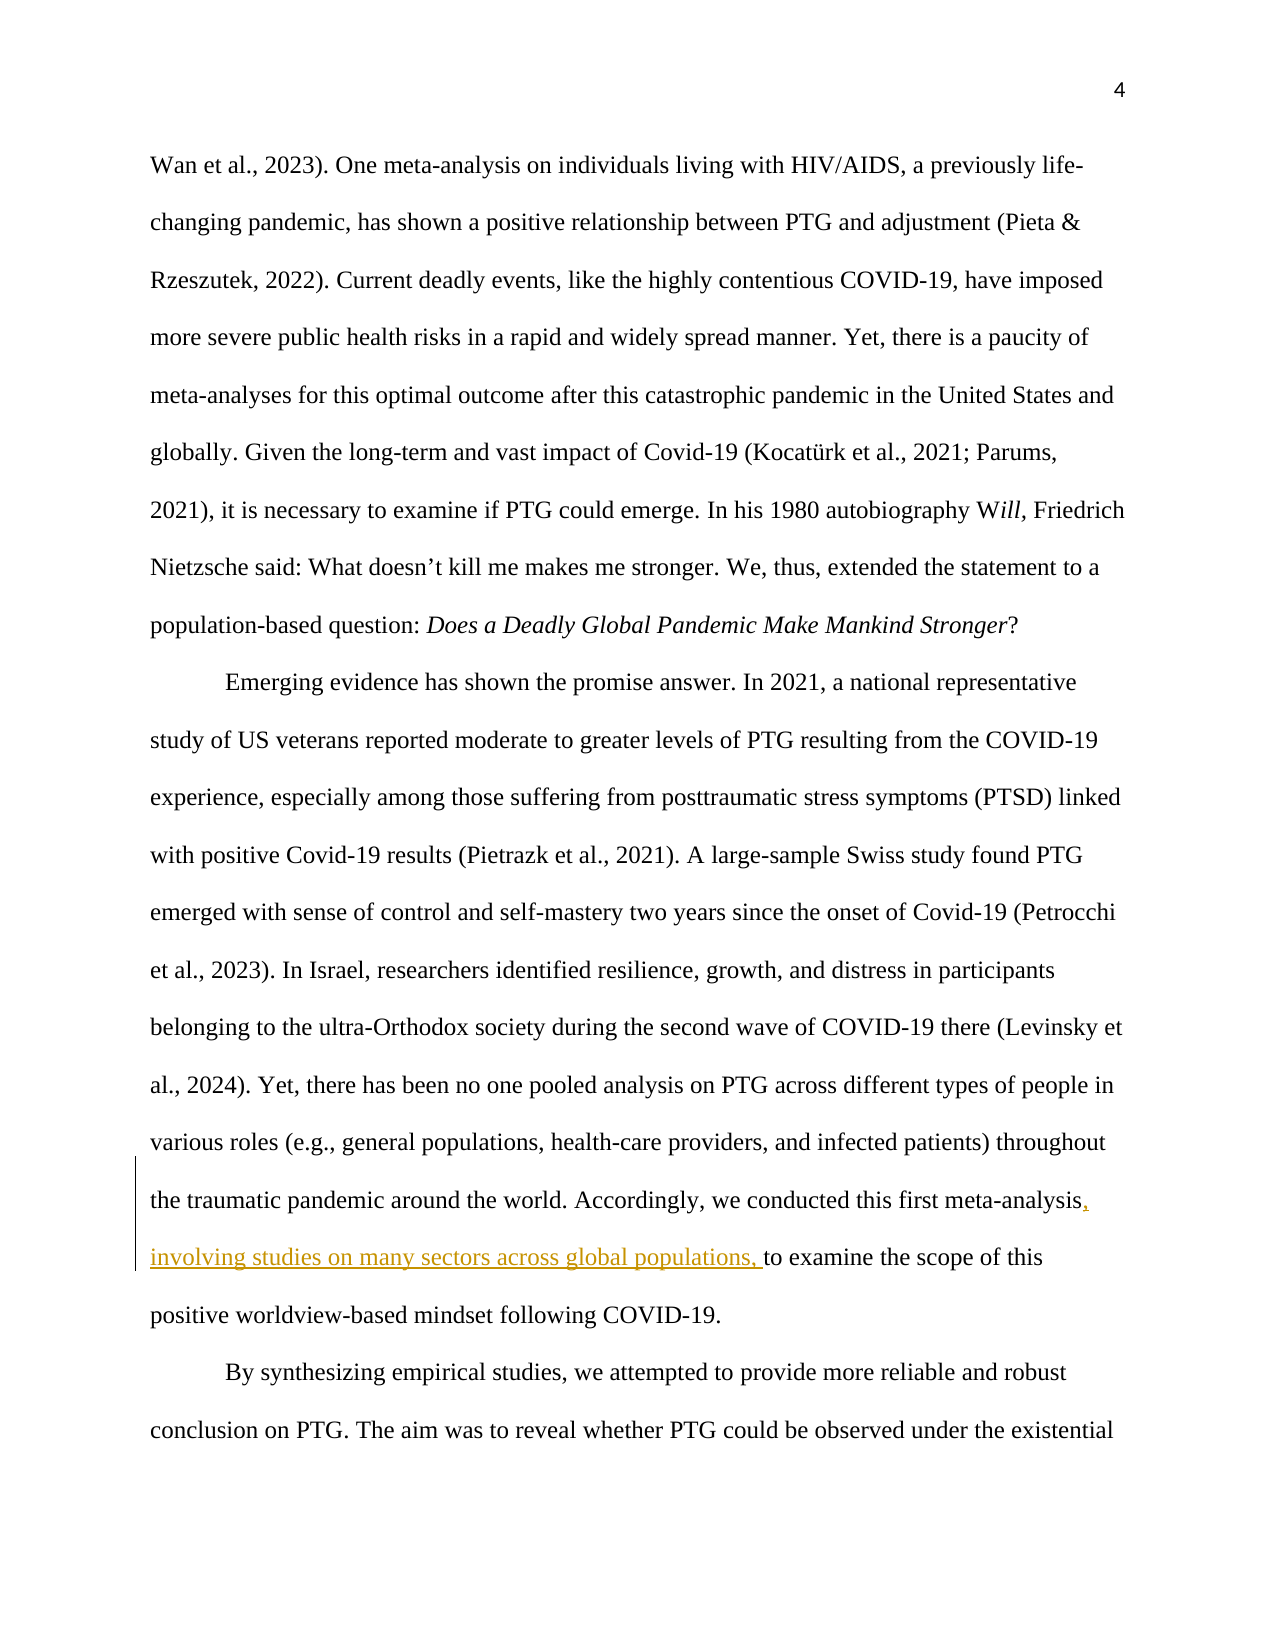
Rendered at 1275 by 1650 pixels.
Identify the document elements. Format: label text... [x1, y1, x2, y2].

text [150, 150, 1125, 639]
text Emerging evidence has shown the promise answer. In 2021, a national representative study of US veterans reported moderate to greater levels of PTG resulting from the COVID-19 experience, especially among those suffering from posttraumatic stress symptoms (PTSD) linked with positive Covid-19 results (Pietrazk et al., 2021). A large-sample Swiss study found PTG emerged with sense of control and self-mastery two years since the onset of Covid-19 (Petrocchi et al., 2023). In Israel, researchers identified resilience, growth, and distress in participants belonging to the ultra-Orthodox society during the second wave of COVID-19 there (Levinsky et al., 2024). Yet, there has been no one pooled analysis on PTG across different types of people in various roles (e.g., general populations, health-care providers, and infected patients) throughout the traumatic pandemic around the world. Accordingly, we conducted this first meta-analysis to examine the scope of this positive worldview-based mindset following COVID-19. [150, 667, 1125, 1329]
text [150, 1357, 1125, 1444]
